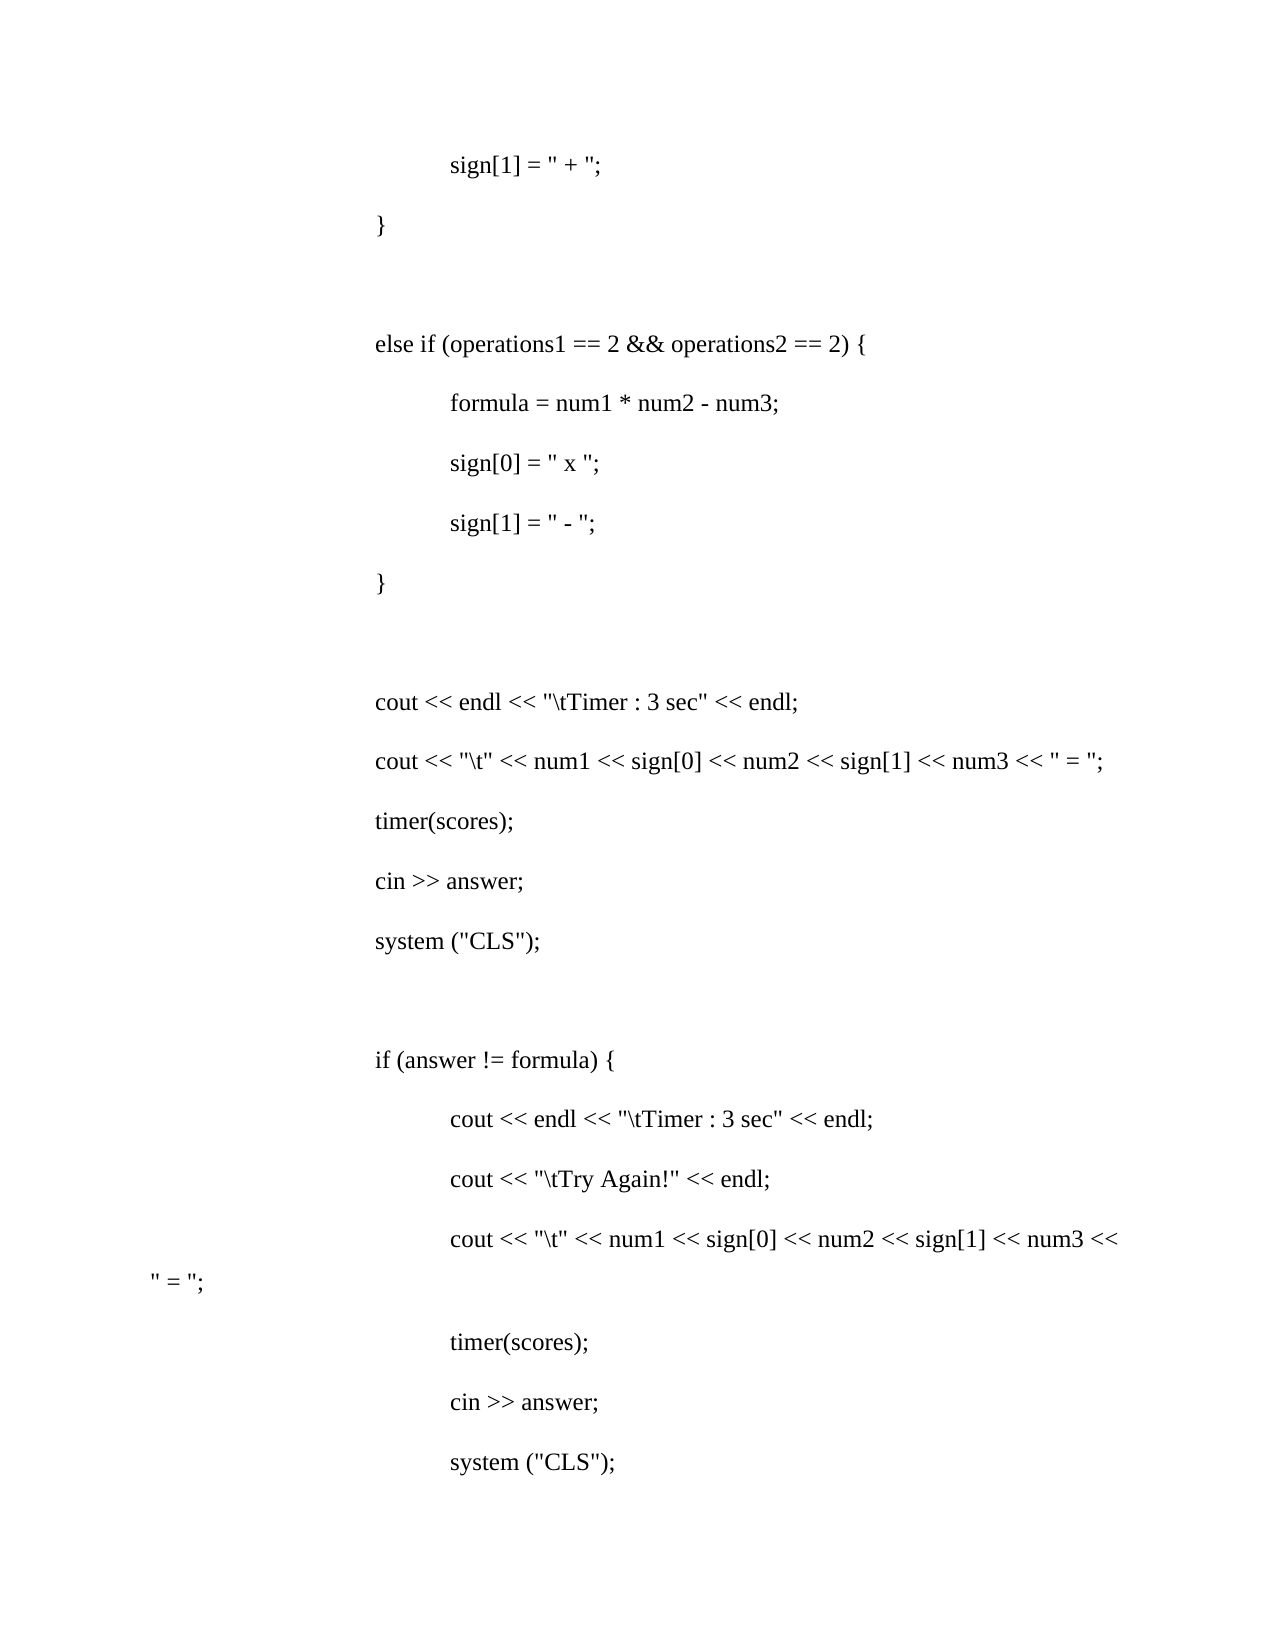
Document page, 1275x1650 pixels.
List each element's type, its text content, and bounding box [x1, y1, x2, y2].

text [150, 1224, 1125, 1296]
text cout << endl << "\tTimer : 3 sec" << endl; [150, 1104, 1125, 1133]
text system ("CLS"); [150, 1447, 1125, 1475]
text cin >> answer; [150, 1387, 1125, 1416]
text sign[1] = " - "; [150, 508, 1125, 537]
text sign[0] = " x "; [150, 448, 1125, 477]
text timer(scores); [150, 806, 1125, 835]
text cout << "\t" << num1 << sign[0] << num2 << sign[1] << num3 << " = "; [150, 746, 1125, 775]
text timer(scores); [150, 1327, 1125, 1356]
text cin >> answer; [150, 866, 1125, 895]
text system ("CLS"); [150, 926, 1125, 954]
text cout << "\tTry Again!" << endl; [150, 1164, 1125, 1193]
text formula = num1 * num2 - num3; [150, 388, 1125, 417]
text sign[1] = " + "; [150, 150, 1125, 179]
text } [150, 210, 1125, 238]
text else if (operations1 == 2 && operations2 == 2) { [150, 329, 1125, 357]
text } [150, 568, 1125, 597]
text cout << endl << "\tTimer : 3 sec" << endl; [150, 687, 1125, 715]
text if (answer != formula) { [150, 1045, 1125, 1073]
